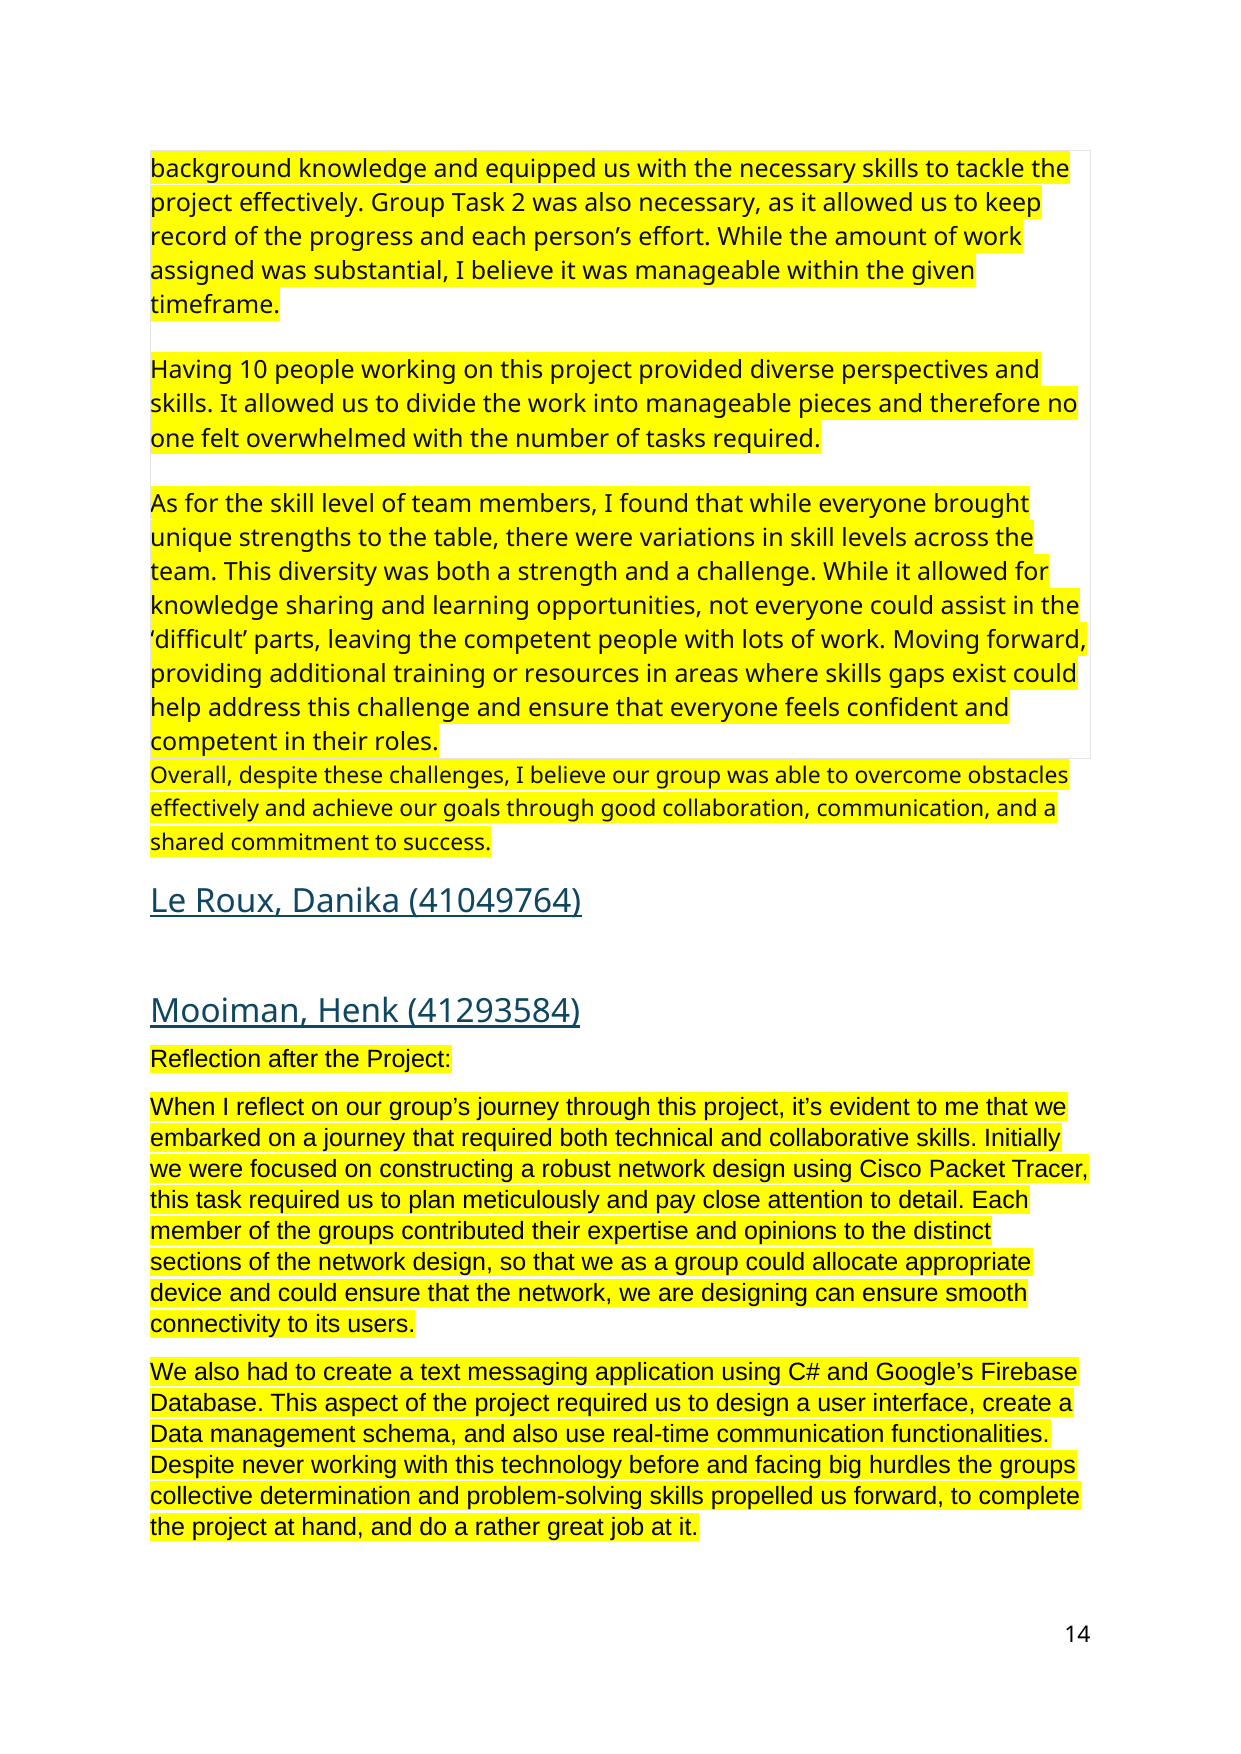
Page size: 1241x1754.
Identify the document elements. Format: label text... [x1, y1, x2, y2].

text As for the skill level of team members, I found that while everyone brought unique strengths to the table, there were variations in skill levels across the team. This diversity was both a strength and a challenge. While it allowed for knowledge sharing and learning opportunities, not everyone could assist in the ‘difficult’ parts, leaving the competent people with lots of work. Moving forward, providing additional training or resources in areas where skills gaps exist could help address this challenge and ensure that everyone feels confident and competent in their roles. [151, 485, 1090, 758]
subtitle Le Roux, Danika (41049764) [150, 876, 1090, 922]
text When I reflect on our group’s journey through this project, it’s evident to me that we embarked on a journey that required both technical and collaborative skills. Initially we were focused on constructing a robust network design using Cisco Packet Tracer, this task required us to plan meticulously and pay close attention to detail. Each member of the groups contributed their expertise and opinions to the distinct sections of the network design, so that we as a group could allocate appropriate device and could ensure that the network, we are designing can ensure smooth connectivity to its users. [150, 1092, 1090, 1338]
text We also had to create a text messaging application using C# and Google’s Firebase Database. This aspect of the project required us to design a user interface, create a Data management schema, and also use real-time communication functionalities. Despite never working with this technology before and facing big hurdles the groups collective determination and problem-solving skills propelled us forward, to complete the project at hand, and do a rather great job at it. [150, 1357, 1090, 1541]
text Having 10 people working on this project provided diverse perspectives and skills. It allowed us to divide the work into manageable pieces and therefore no one felt overwhelmed with the number of tasks required. [821, 352, 1090, 454]
text Reflection after the Project: [150, 1044, 1090, 1073]
text Overall, despite these challenges, I believe our group was able to overcome obstacles effectively and achieve our goals through good collaboration, communication, and a shared commitment to success. [150, 759, 1090, 857]
subtitle Mooiman, Henk (41293584) [150, 987, 1090, 1033]
